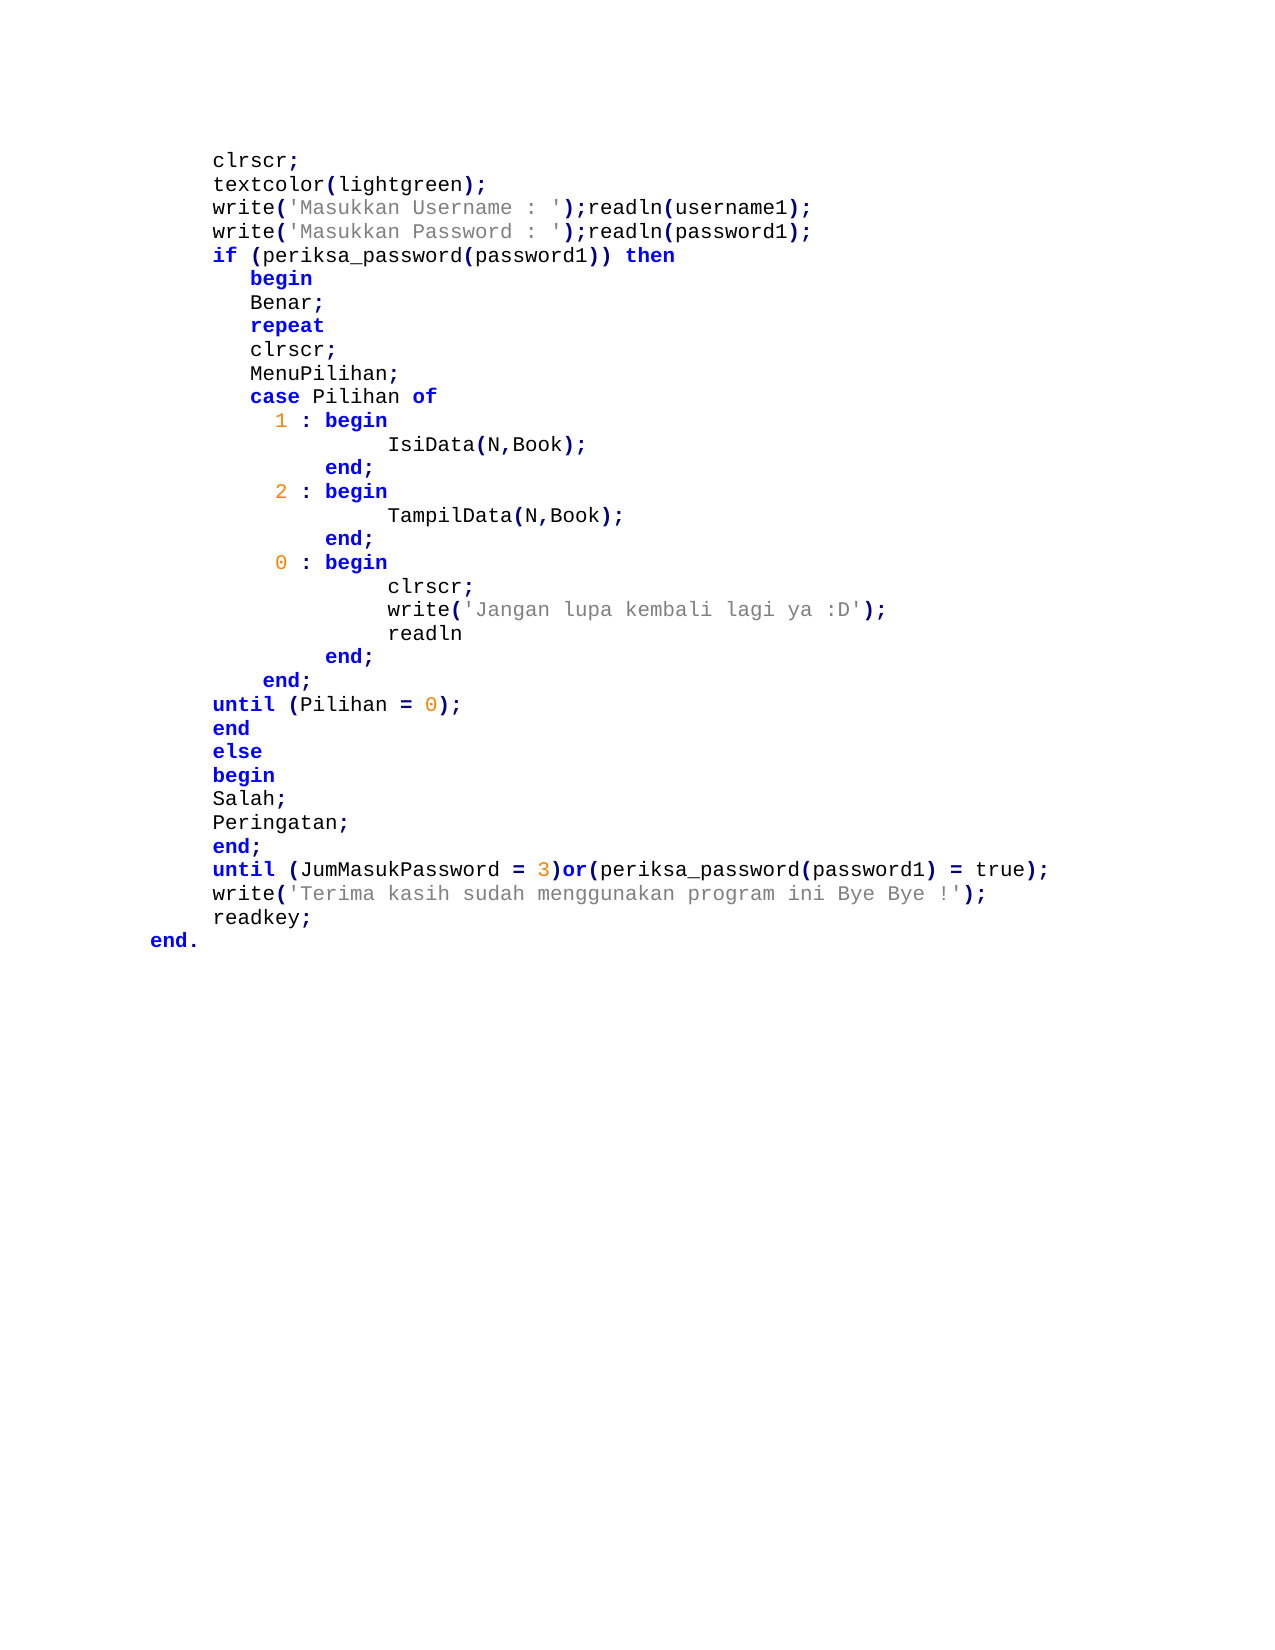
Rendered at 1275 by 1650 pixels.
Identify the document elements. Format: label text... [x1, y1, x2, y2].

text write('Masukkan Username : ');readln(username1); [150, 197, 1125, 221]
text clrscr; [150, 339, 1125, 363]
text end; [150, 670, 1125, 694]
text end; [150, 647, 1125, 670]
text write('Terima kasih sudah menggunakan program ini Bye Bye !'); [150, 883, 1125, 907]
text until (JumMasukPassword = 3)or(periksa_password(password1) = true); [150, 859, 1125, 883]
text end; [150, 457, 1125, 481]
text end; [150, 836, 1125, 859]
text IsiData(N,Book); [150, 434, 1125, 457]
text case Pilihan of [150, 386, 1125, 410]
text else [150, 741, 1125, 765]
text clrscr; [150, 576, 1125, 599]
text Benar; [150, 292, 1125, 316]
text 0 : begin [150, 552, 1125, 576]
text MenuPilihan; [150, 363, 1125, 386]
text until (Pilihan = 0); [150, 694, 1125, 717]
text begin [150, 765, 1125, 788]
text write('Masukkan Password : ');readln(password1); [150, 221, 1125, 244]
text readln [150, 623, 1125, 647]
text readkey; [150, 907, 1125, 930]
text end. [150, 930, 1125, 954]
text 1 : begin [150, 410, 1125, 434]
text end; [150, 528, 1125, 552]
text Salah; [150, 788, 1125, 812]
text 2 : begin [150, 481, 1125, 505]
text write('Jangan lupa kembali lagi ya :D'); [150, 599, 1125, 623]
text end [150, 717, 1125, 741]
text clrscr; [150, 150, 1125, 174]
text repeat [150, 316, 1125, 339]
text if (periksa_password(password1)) then [150, 244, 1125, 268]
text Peringatan; [150, 812, 1125, 836]
text textcolor(lightgreen); [150, 174, 1125, 197]
text TampilData(N,Book); [150, 505, 1125, 528]
text begin [150, 268, 1125, 292]
